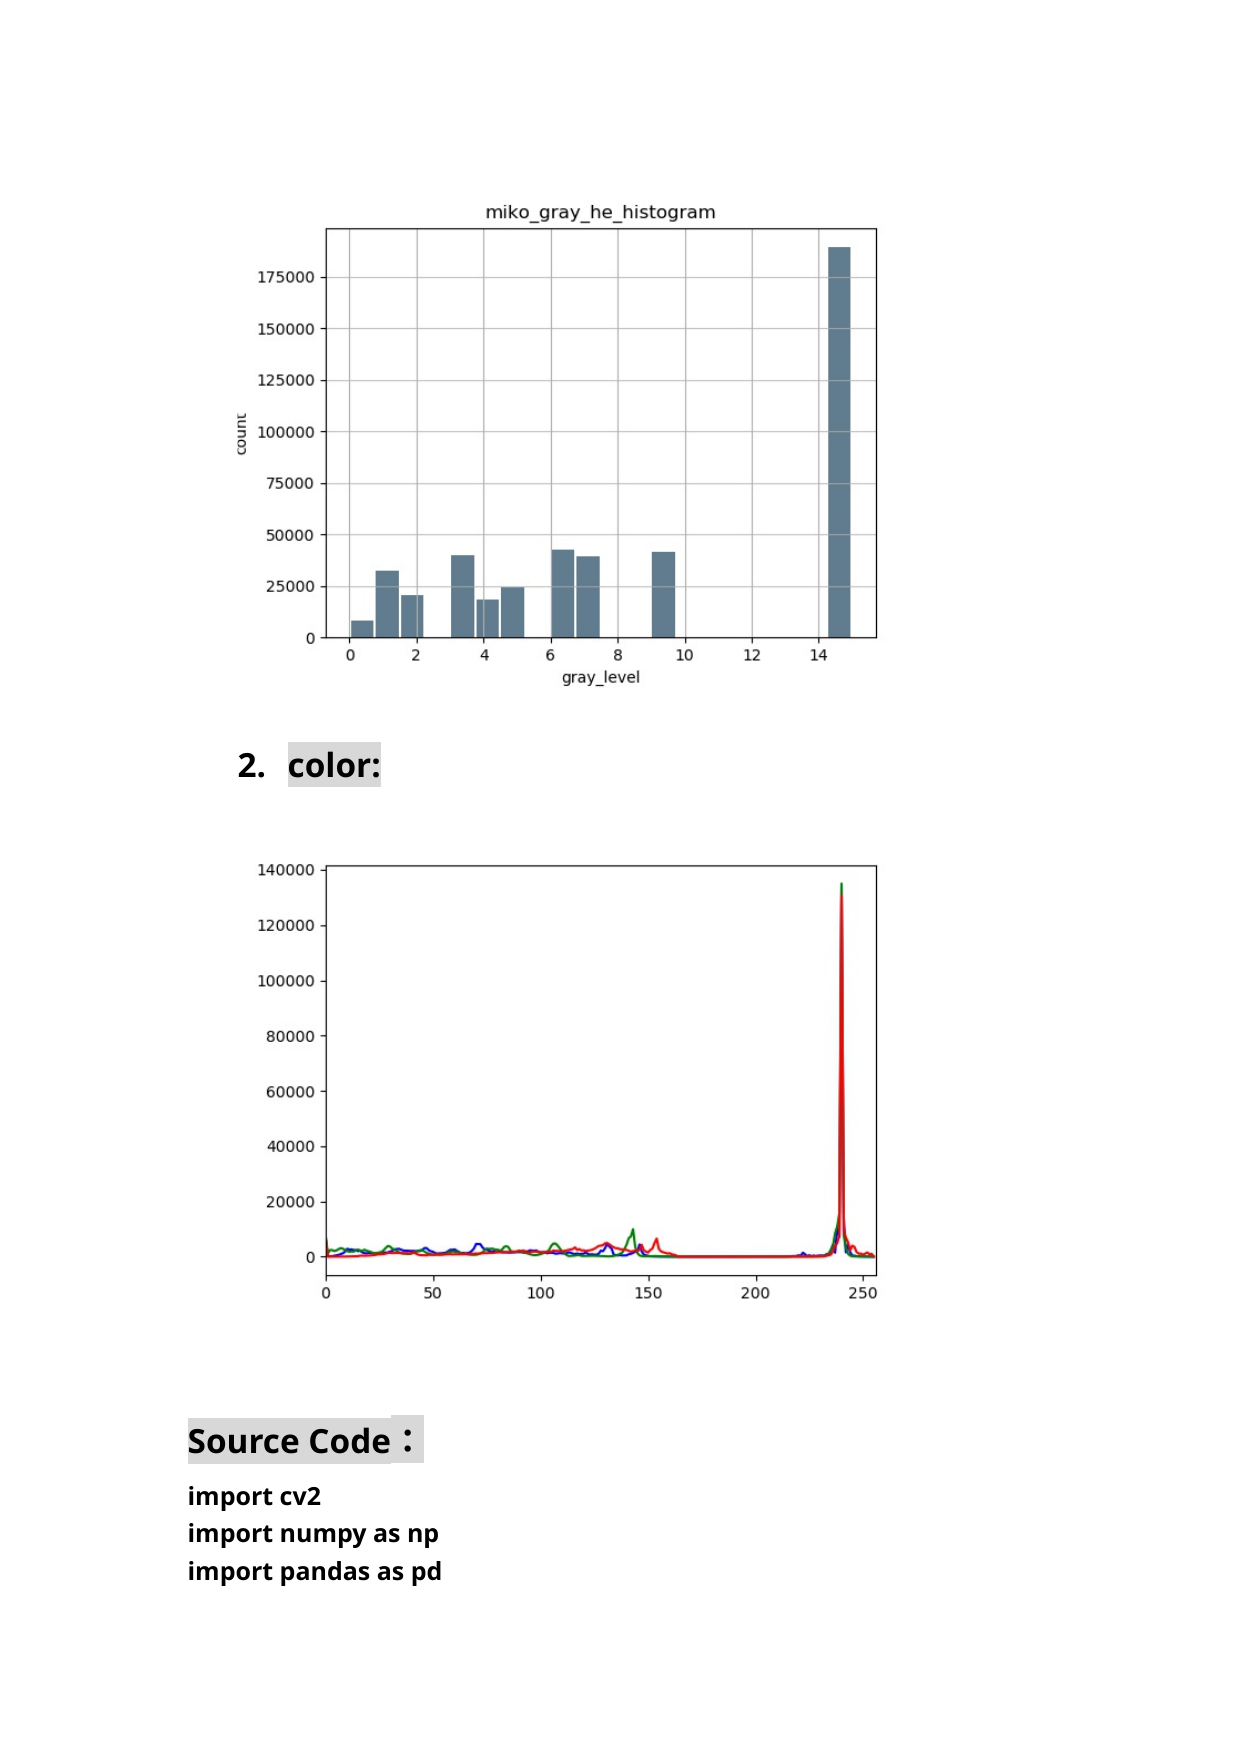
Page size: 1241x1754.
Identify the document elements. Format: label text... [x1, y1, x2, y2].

text import pandas as pd [187, 1552, 1053, 1589]
list color: [237, 727, 1053, 802]
picture [237, 164, 947, 696]
text import numpy as np [187, 1514, 1053, 1552]
picture [237, 802, 947, 1334]
text import cv2 [187, 1477, 1053, 1514]
text Source Code： [187, 1402, 1053, 1477]
